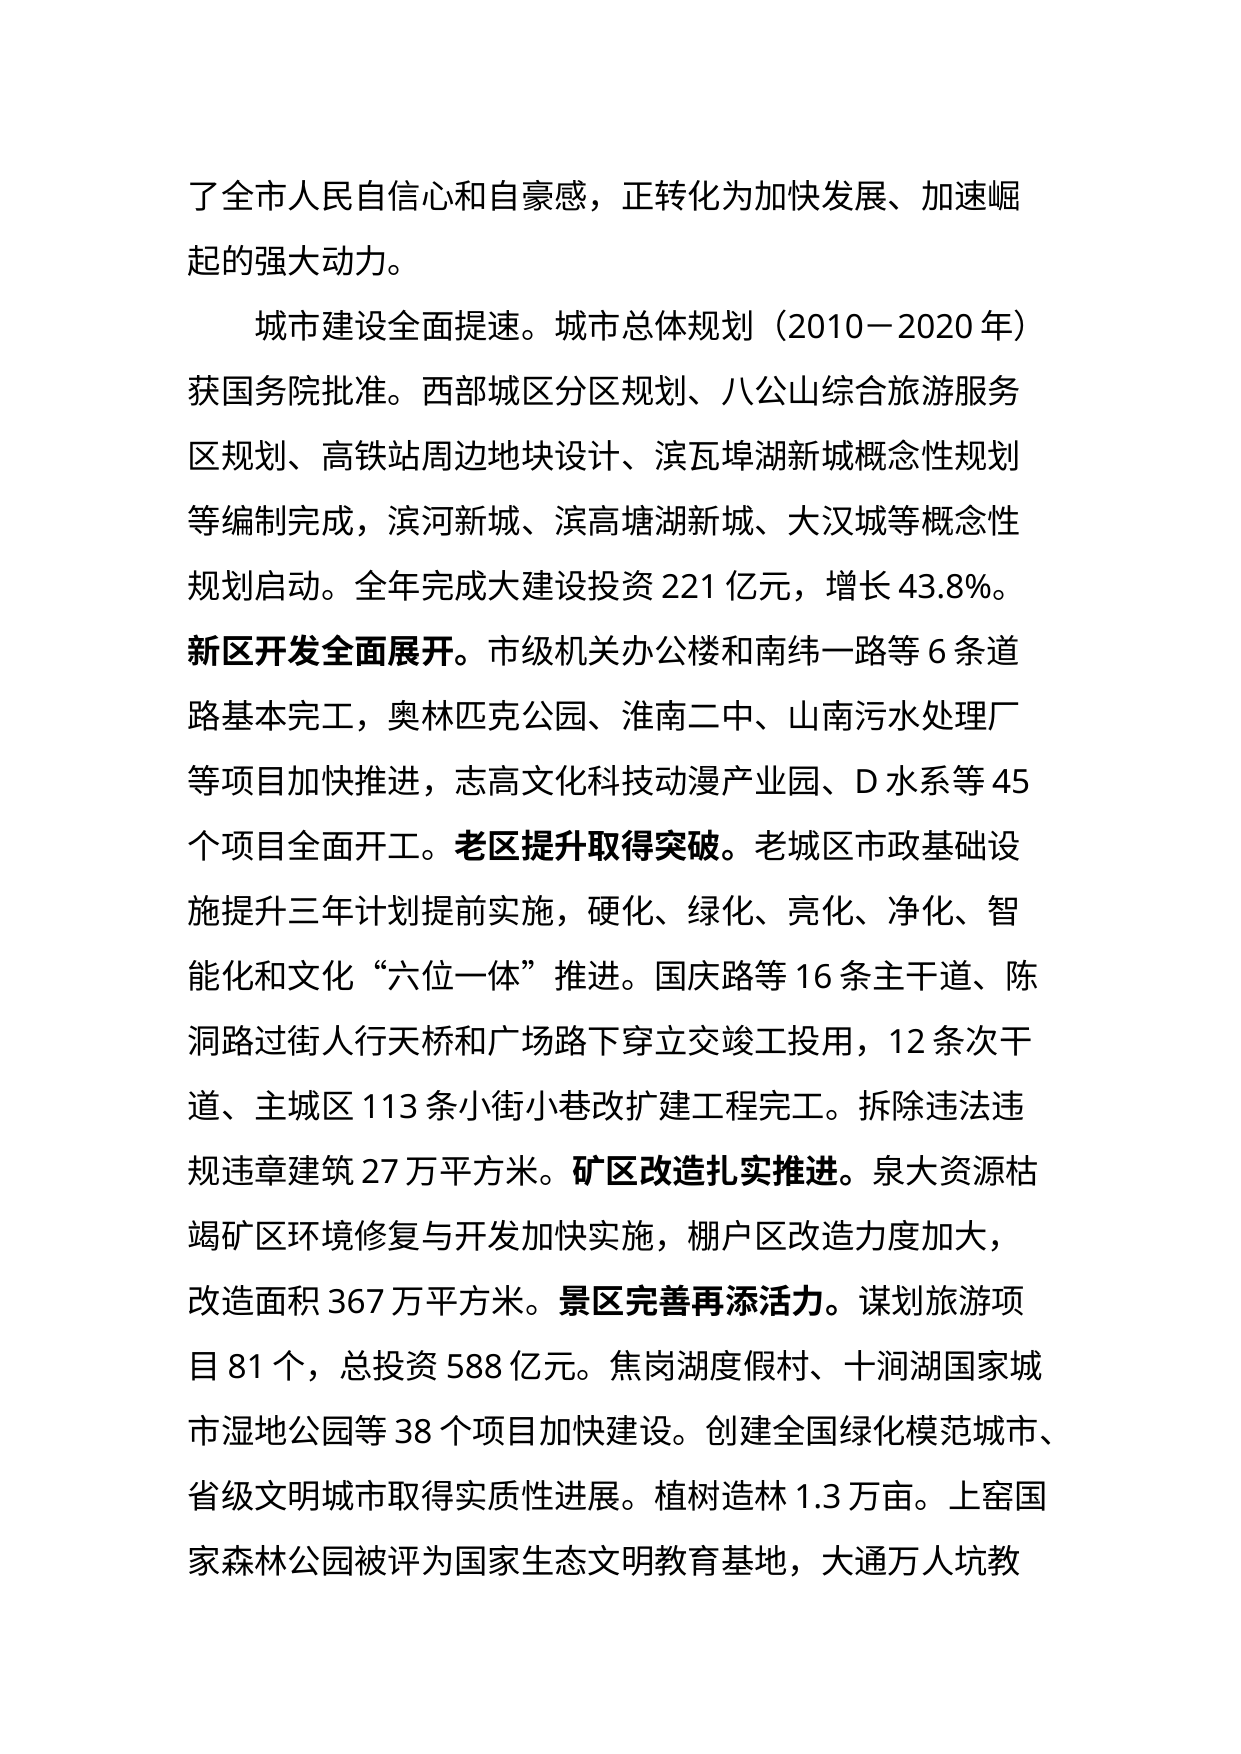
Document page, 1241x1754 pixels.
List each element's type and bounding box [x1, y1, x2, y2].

text [187, 162, 1053, 292]
text [187, 292, 1053, 1592]
